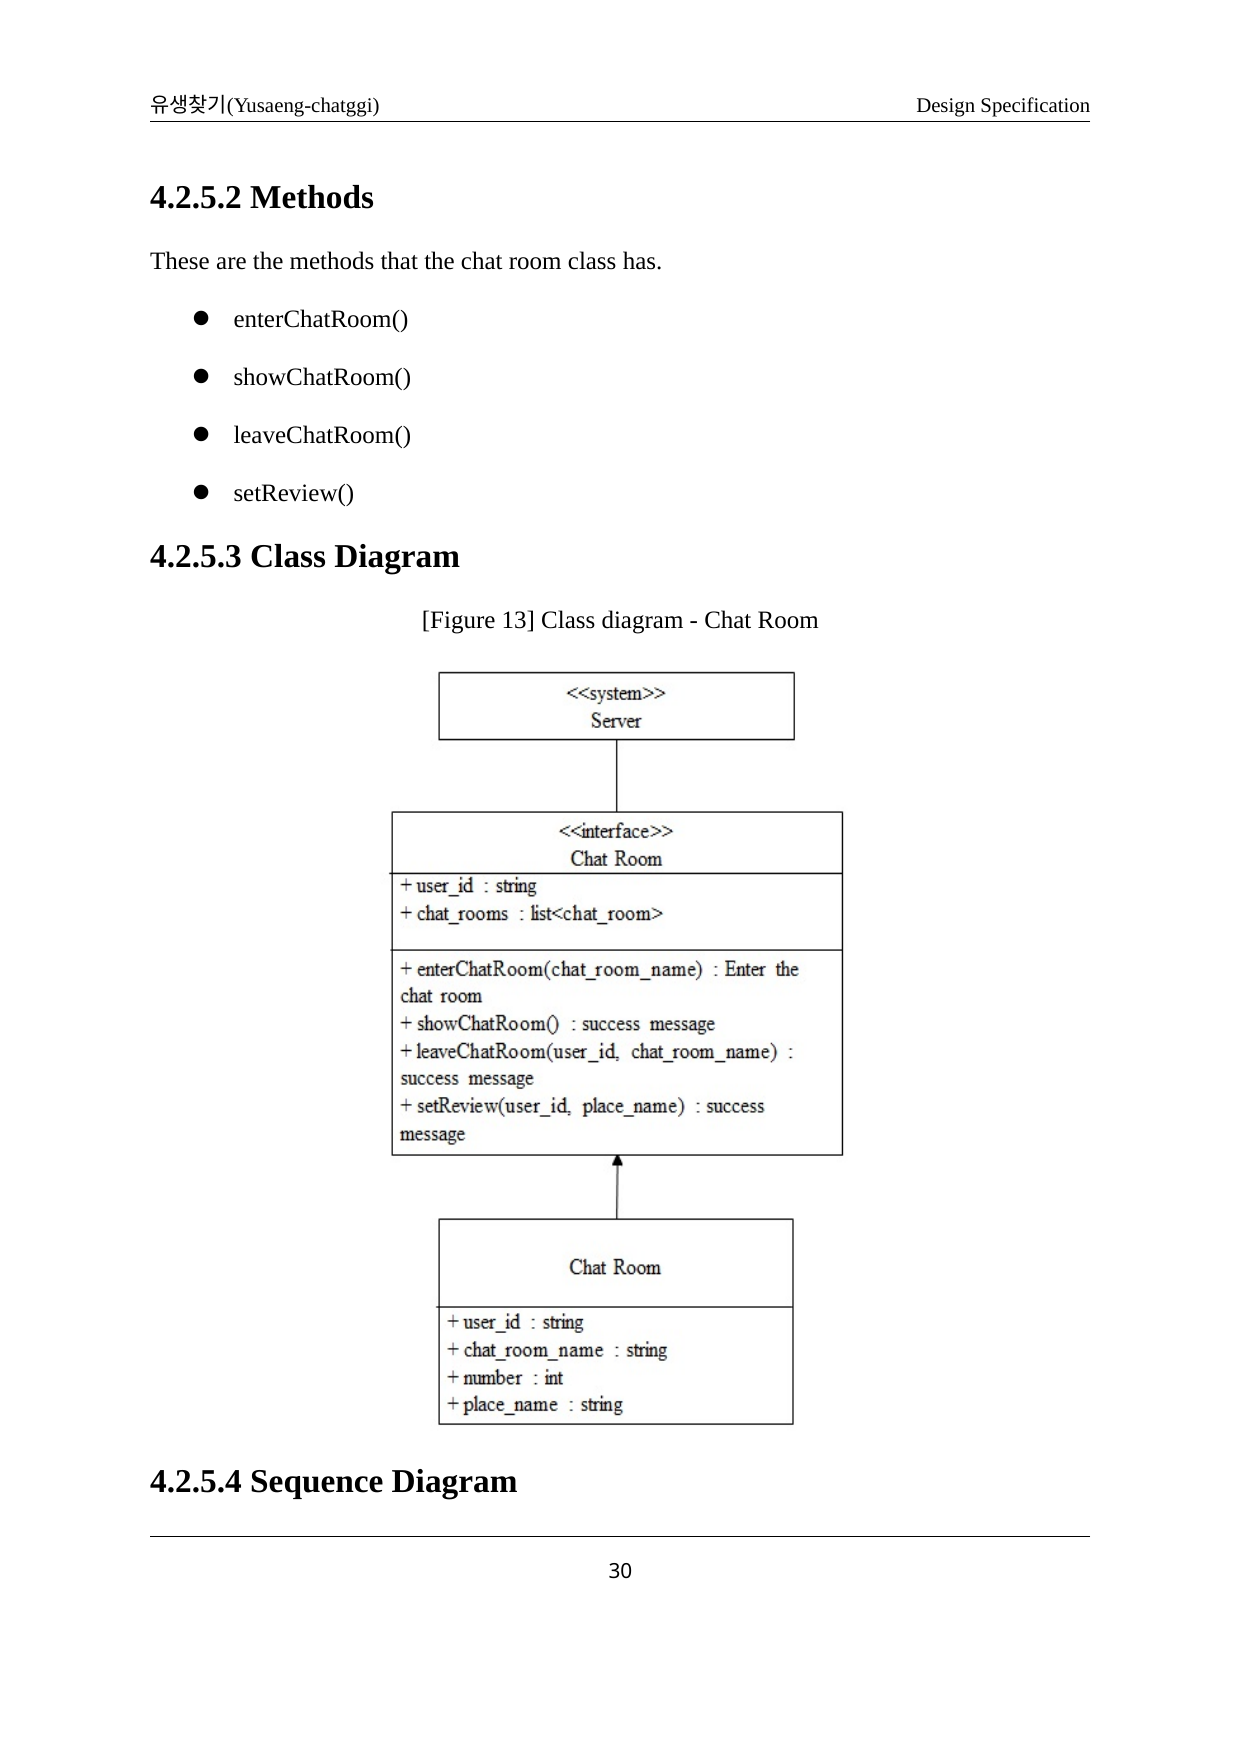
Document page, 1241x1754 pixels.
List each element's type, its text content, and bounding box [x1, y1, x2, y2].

list leaveChatRoom() [192, 420, 1090, 449]
text These are the methods that the chat room class has. [150, 246, 1090, 275]
list showChatRoom() [192, 362, 1090, 391]
text 4.2.5.3 Class Diagram [150, 536, 1090, 575]
picture [360, 661, 880, 1432]
text [Figure 13] Class diagram - Chat Room [150, 605, 1090, 634]
list setReview() [192, 478, 1090, 507]
text 4.2.5.4 Sequence Diagram [150, 1461, 1090, 1499]
text 4.2.5.2 Methods [150, 177, 1090, 216]
list enterChatRoom() [192, 304, 1090, 333]
